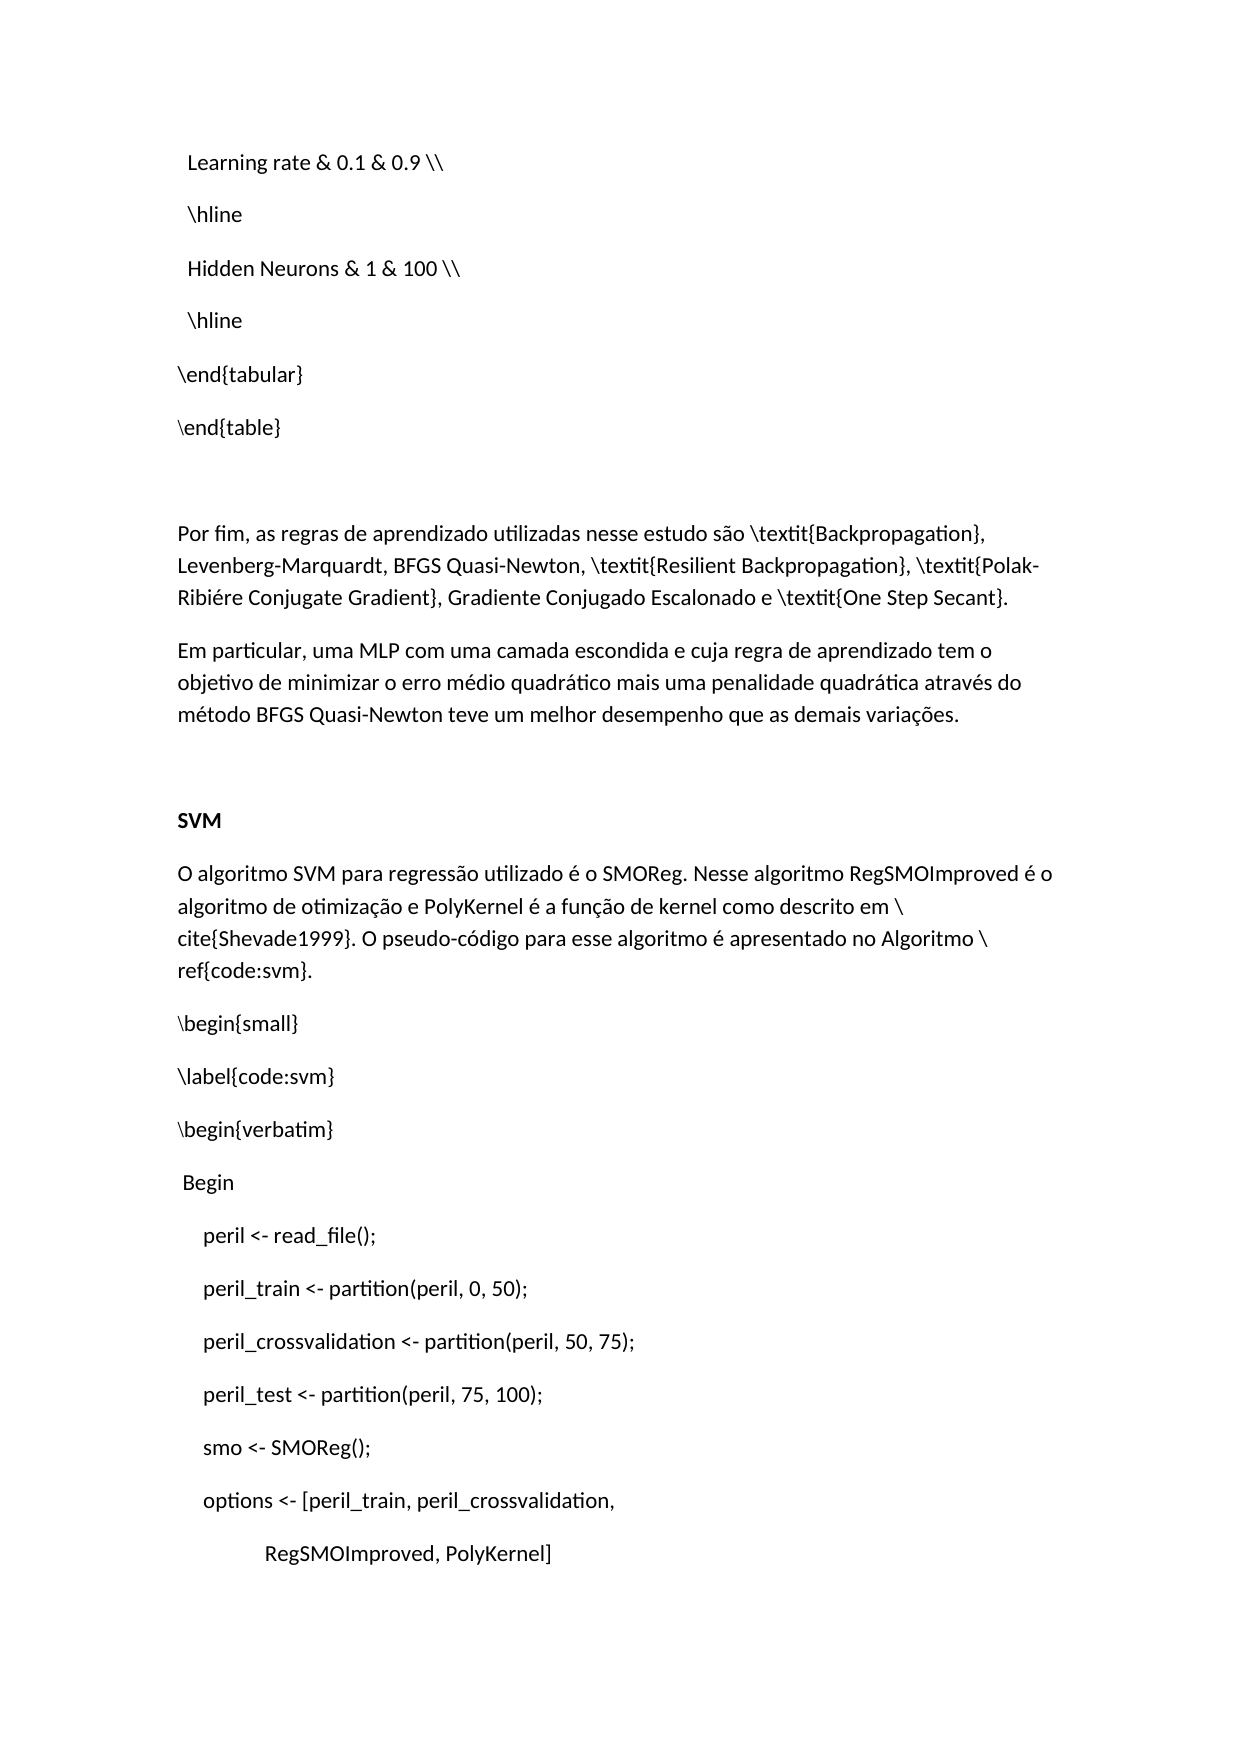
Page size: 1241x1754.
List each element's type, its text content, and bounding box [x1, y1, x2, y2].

text Em particular, uma MLP com uma camada escondida e cuja regra de aprendizado tem o objetivo de minimizar o erro médio quadrático mais uma penalidade quadrática através do método BFGS Quasi-Newton teve um melhor desempenho que as demais variações. [177, 636, 1063, 728]
text \hline [177, 307, 1063, 335]
text Learning rate & 0.1 & 0.9 \\ [177, 148, 1063, 176]
text \begin{small} [177, 1009, 1063, 1037]
text \hline [177, 201, 1063, 229]
text RegSMOImproved, PolyKernel] [177, 1539, 1063, 1567]
text peril <- read_file(); [177, 1221, 1063, 1249]
text Hidden Neurons & 1 & 100 \\ [177, 254, 1063, 282]
text peril_test <- partition(peril, 75, 100); [177, 1380, 1063, 1408]
text \begin{verbatim} [177, 1115, 1063, 1143]
text Por fim, as regras de aprendizado utilizadas nesse estudo são \textit{Backpropagation}, Levenberg-Marquardt, BFGS Quasi-Newton, \textit{Resilient Backpropagation}, \textit{Polak-Ribiére Conjugate Gradient}, Gradiente Conjugado Escalonado e \textit{One Step Secant}. [177, 519, 1063, 611]
text smo <- SMOReg(); [177, 1433, 1063, 1461]
text Begin [177, 1168, 1063, 1196]
text \label{code:svm} [177, 1062, 1063, 1090]
text peril_train <- partition(peril, 0, 50); [177, 1274, 1063, 1302]
text \end{tabular} [177, 360, 1063, 388]
text SVM [177, 807, 1063, 834]
text options <- [peril_train, peril_crossvalidation, [177, 1486, 1063, 1514]
text O algoritmo SVM para regressão utilizado é o SMOReg. Nesse algoritmo RegSMOImproved é o algoritmo de otimização e PolyKernel é a função de kernel como descrito em \cite{Shevade1999}. O pseudo-código para esse algoritmo é apresentado no Algoritmo \ref{code:svm}. [177, 859, 1063, 984]
text \end{table} [177, 413, 1063, 441]
text peril_crossvalidation <- partition(peril, 50, 75); [177, 1327, 1063, 1355]
